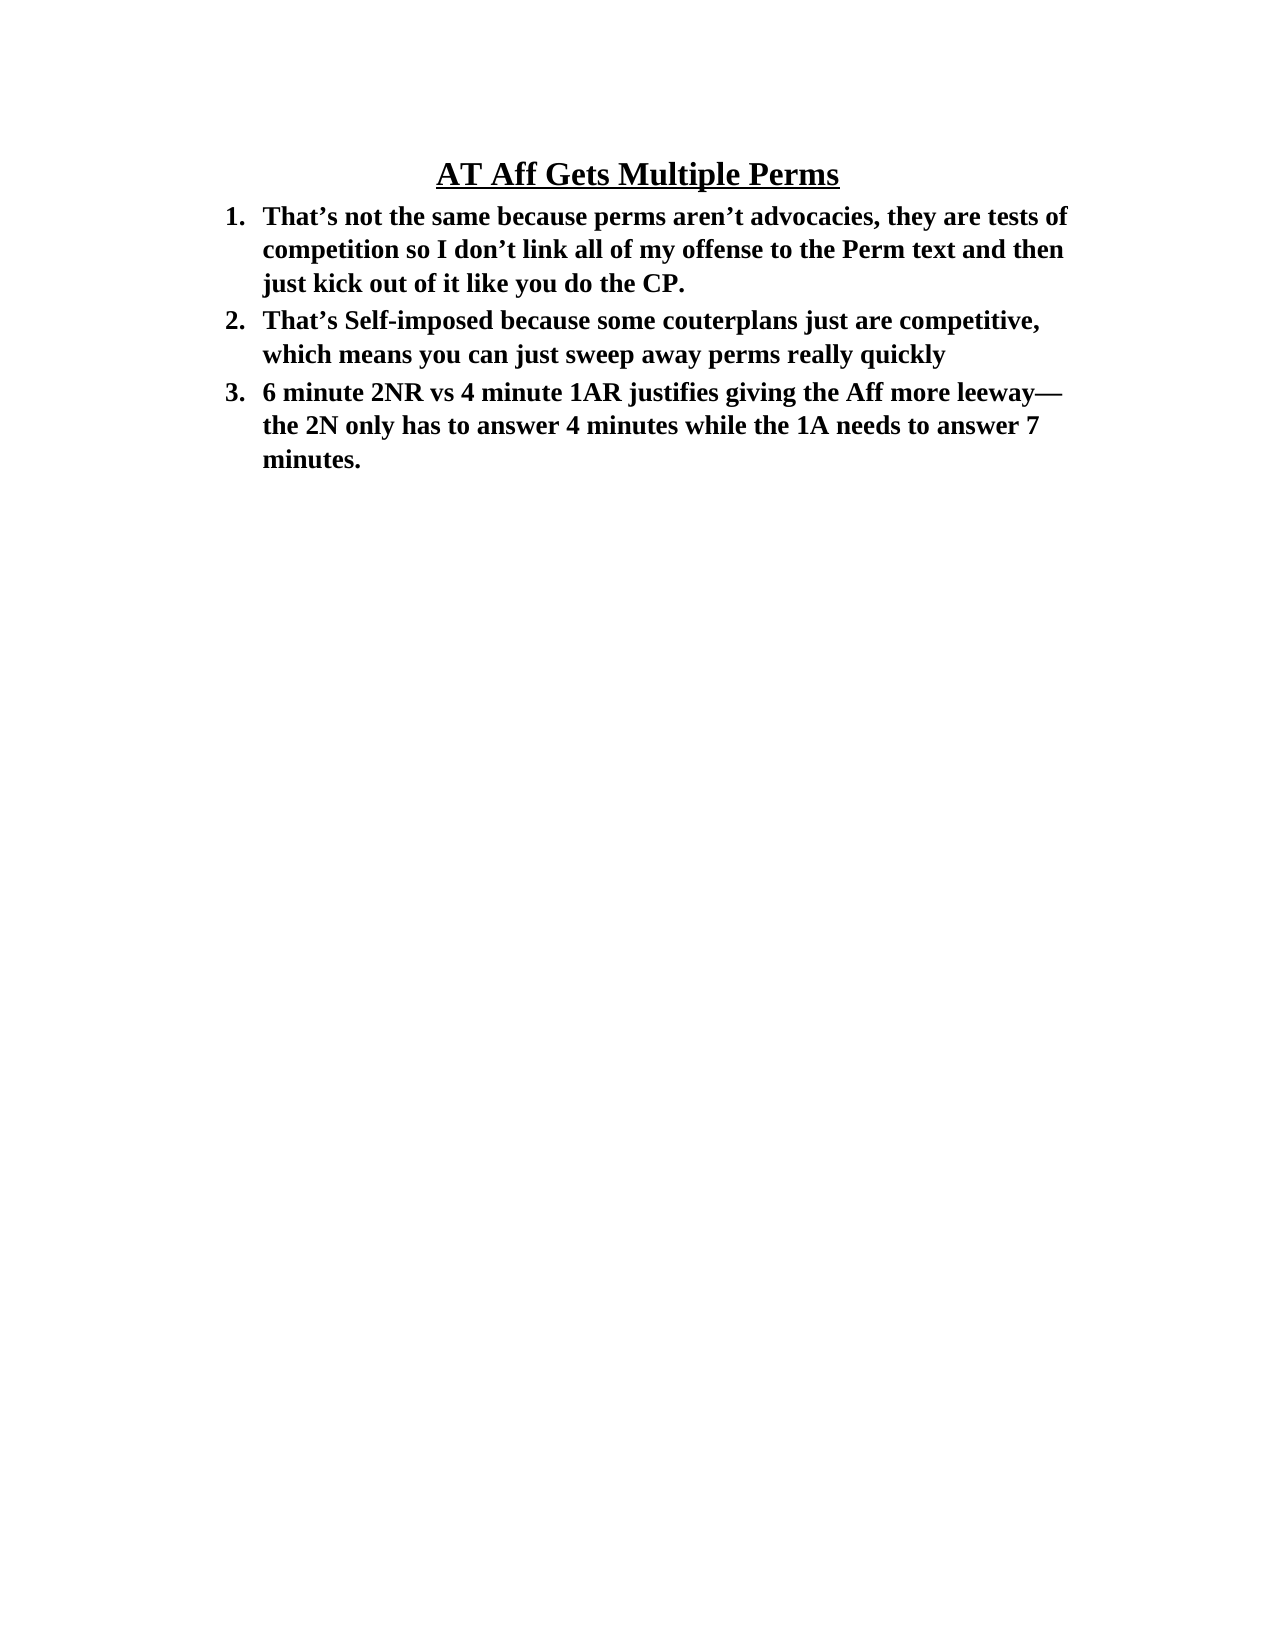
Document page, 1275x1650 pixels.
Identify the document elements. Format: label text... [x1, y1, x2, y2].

subtitle 6 minute 2NR vs 4 minute 1AR justifies giving the Aff more leeway—the 2N only has to answer 4 minutes while the 1A needs to answer 7 minutes. [225, 376, 1087, 474]
subtitle That’s Self-imposed because some couterplans just are competitive, which means you can just sweep away perms really quickly [225, 304, 1087, 369]
subtitle That’s not the same because perms aren’t advocacies, they are tests of competition so I don’t link all of my offense to the Perm text and then just kick out of it like you do the CP. [225, 200, 1087, 298]
subtitle AT Aff Gets Multiple Perms [187, 154, 1087, 192]
